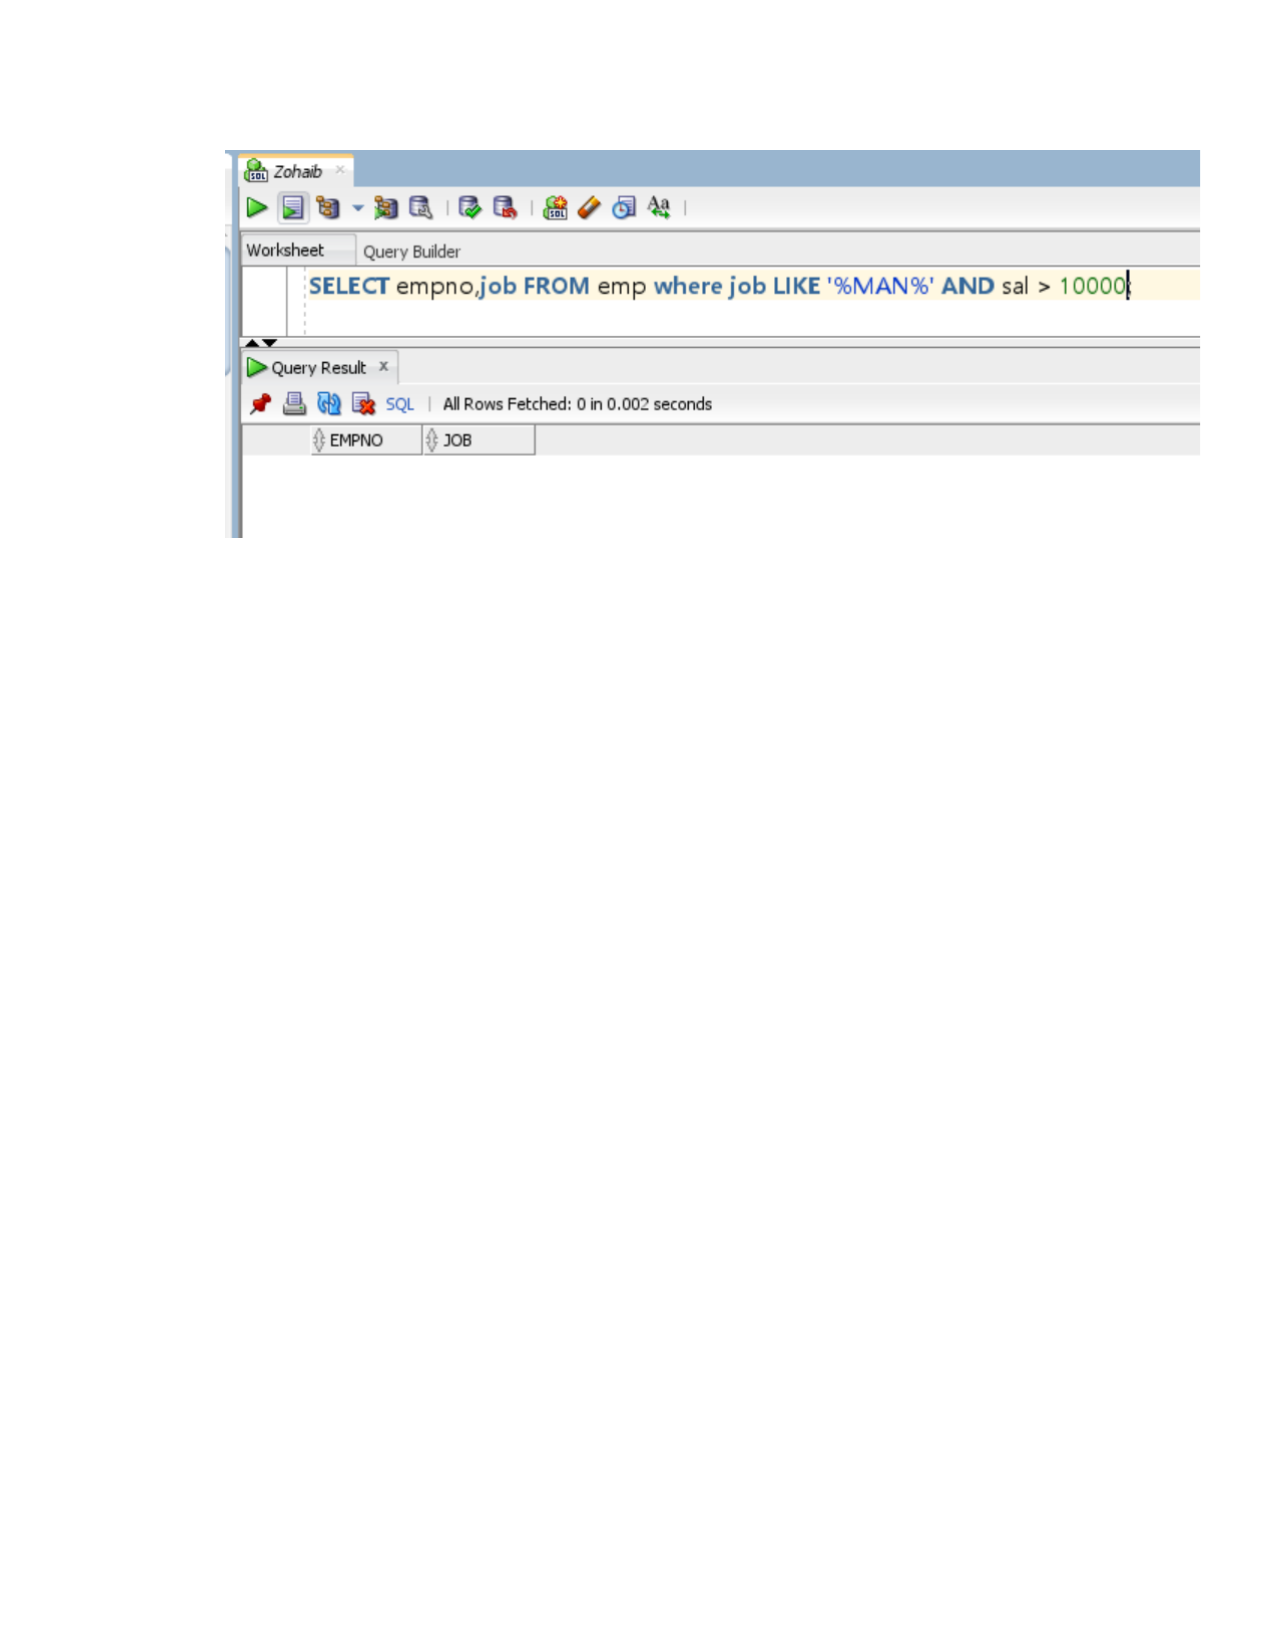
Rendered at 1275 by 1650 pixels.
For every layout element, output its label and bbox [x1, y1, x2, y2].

picture [225, 150, 1200, 538]
